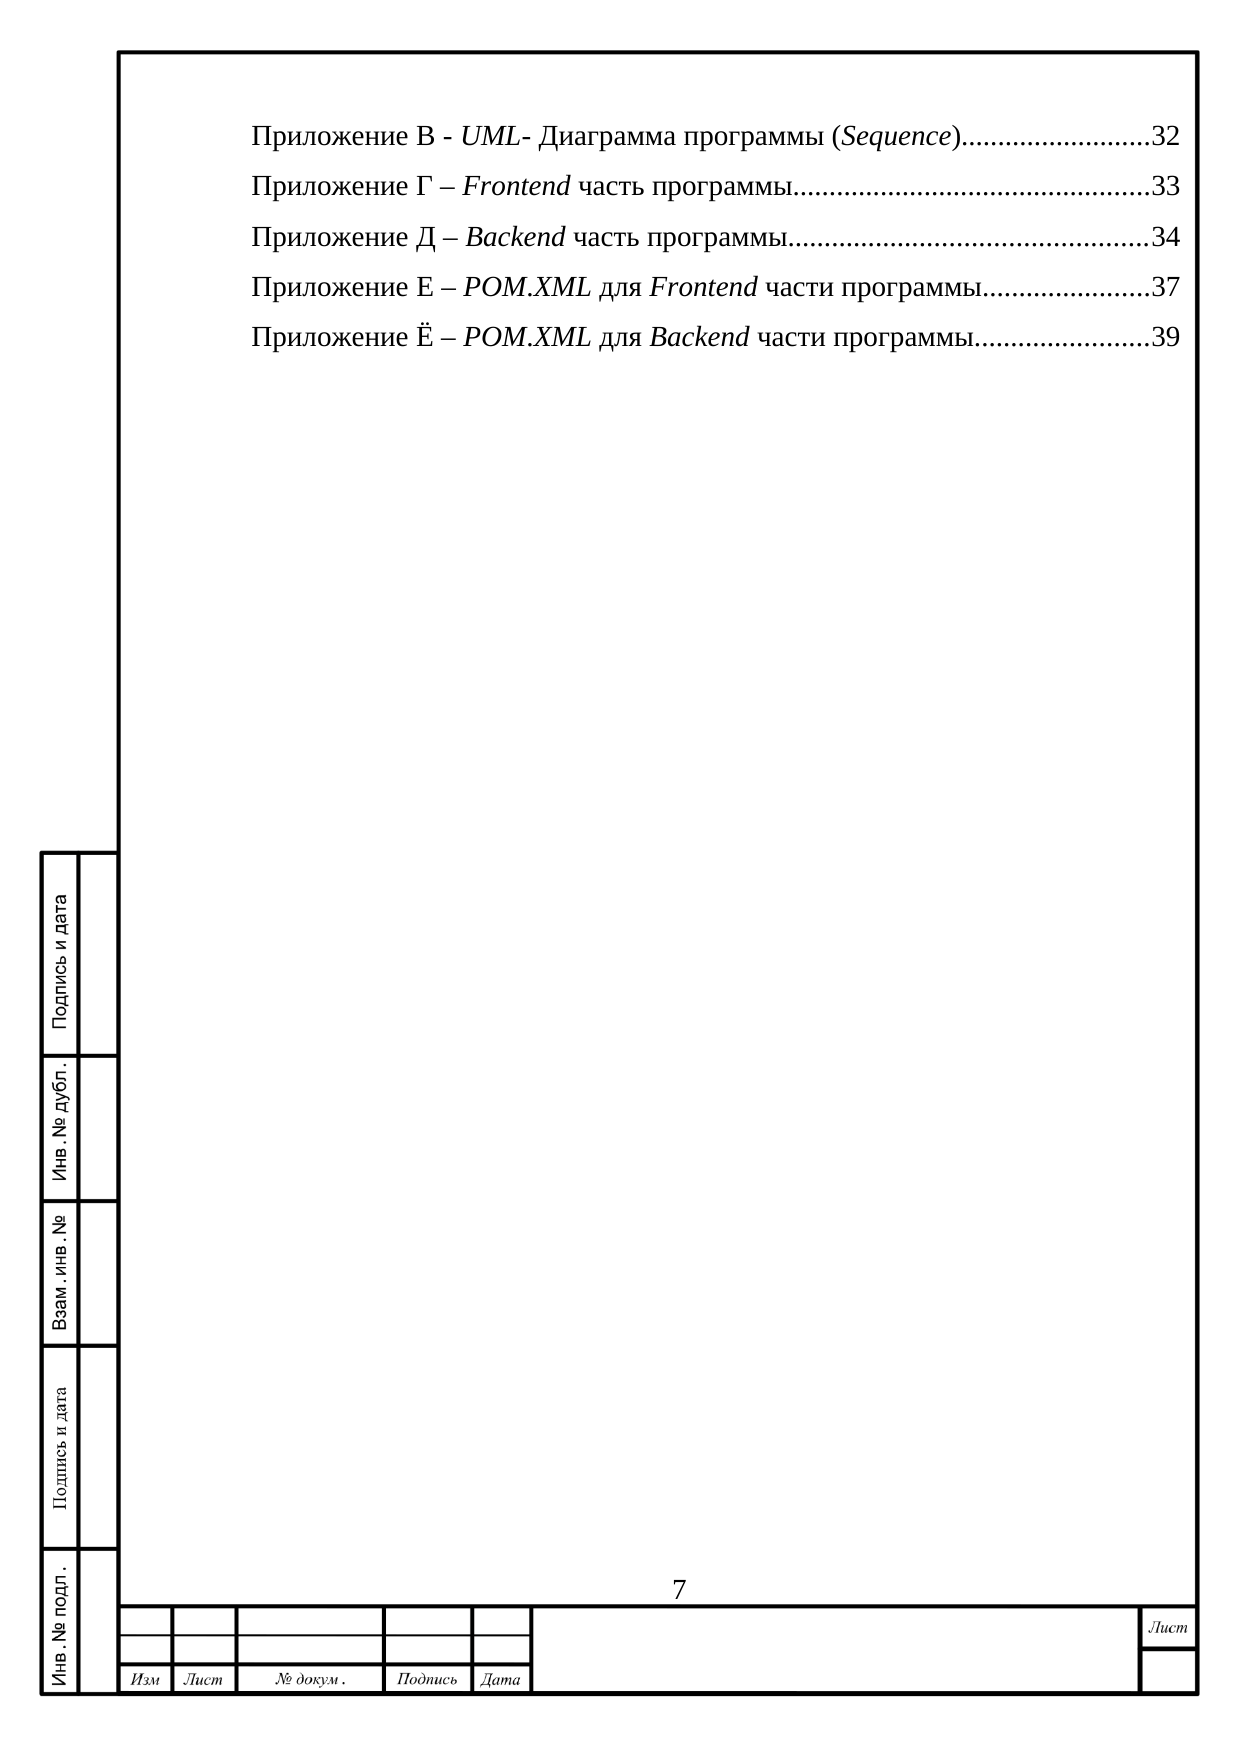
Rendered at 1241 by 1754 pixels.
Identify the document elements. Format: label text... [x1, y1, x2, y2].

text Приложение Г – Frontend часть программы 33 [177, 168, 1122, 202]
picture [0, 0, 1240, 1750]
text Приложение В - UML- Диаграмма программы (Sequence) 32 [177, 118, 1122, 152]
text Приложение Е – POM.XML для Frontend части программы 37 [177, 269, 1122, 303]
text Приложение Ё – POM.XML для Backend части программы 39 [177, 319, 1122, 353]
text Приложение Д – Backend часть программы 34 [177, 219, 1122, 252]
